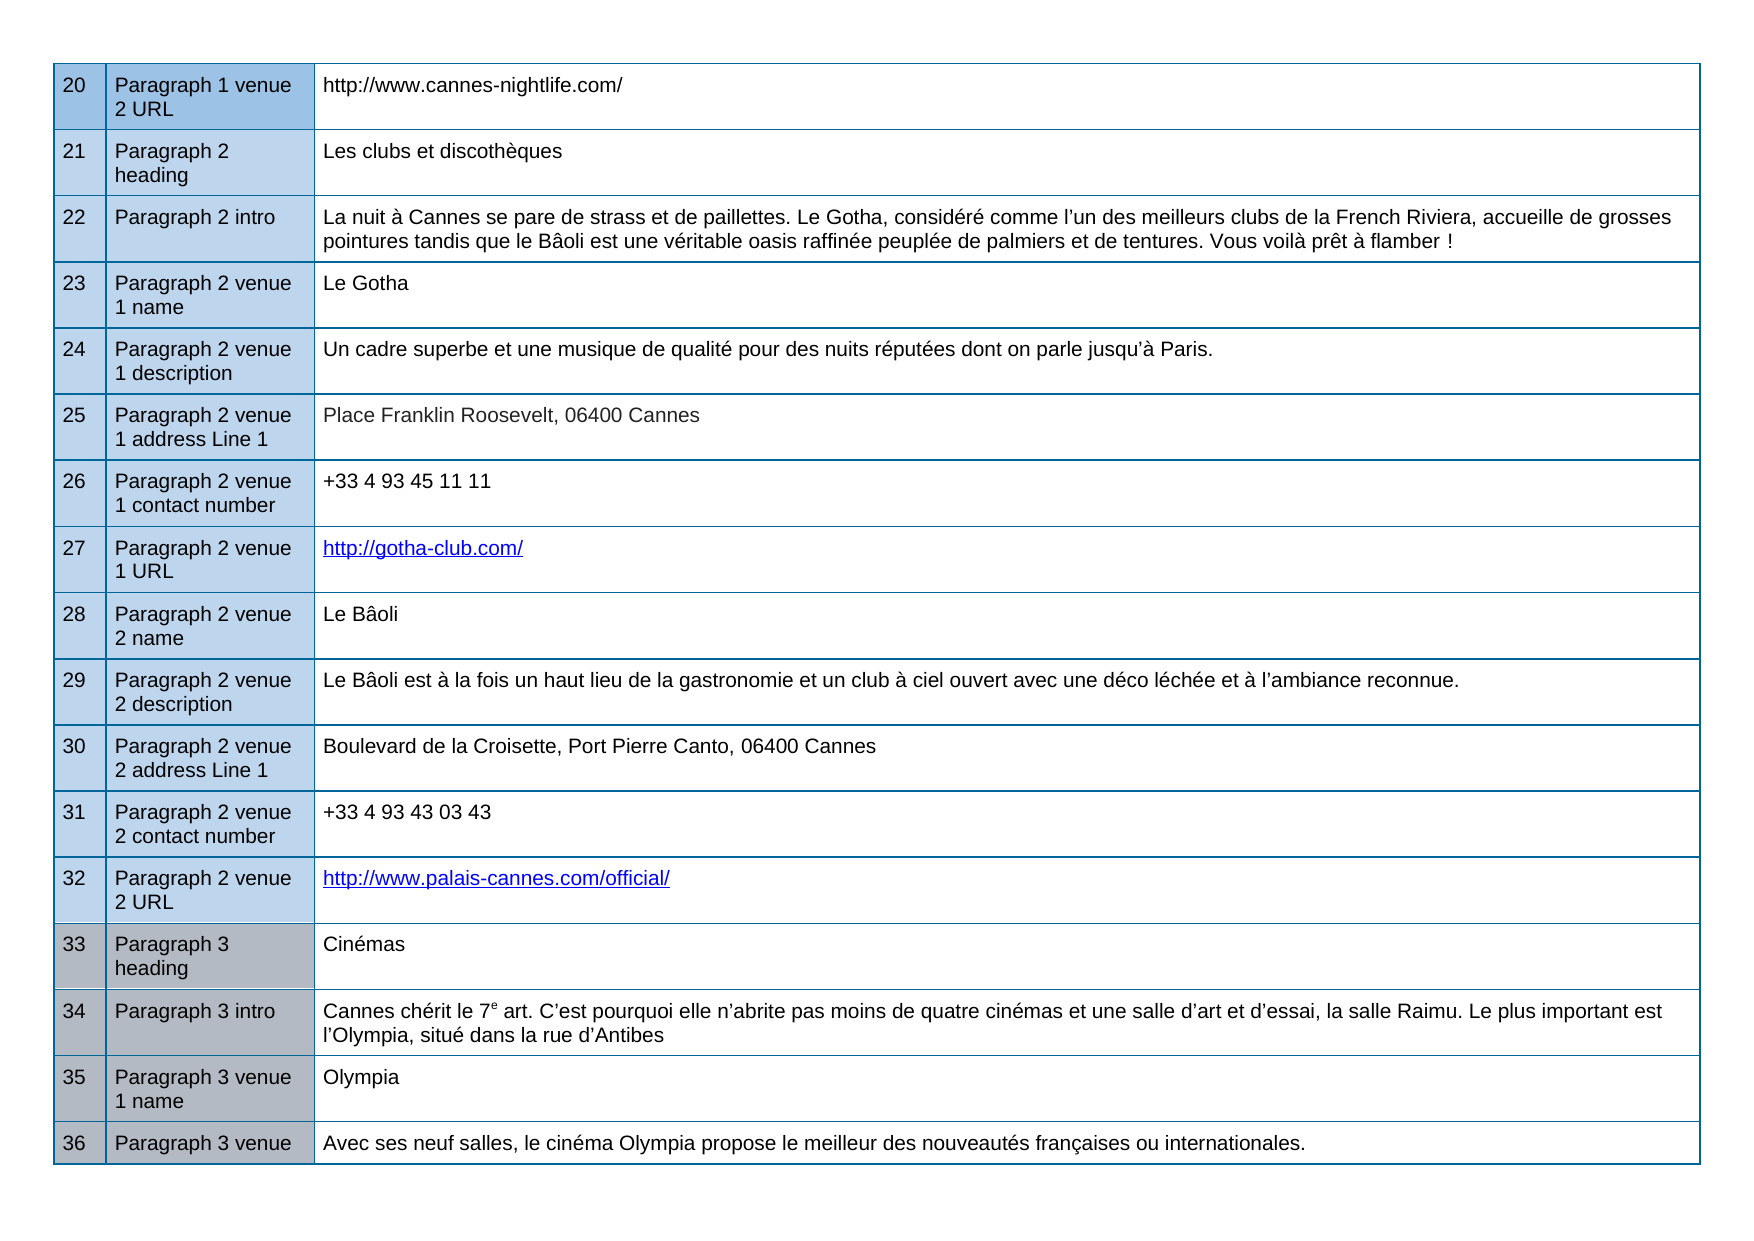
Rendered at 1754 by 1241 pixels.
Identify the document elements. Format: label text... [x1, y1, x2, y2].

table_cell http://www.cannes-nightlife.com/ [315, 64, 1699, 129]
table_cell Cinémas [315, 924, 1699, 988]
table_cell 33 [55, 924, 105, 988]
table_cell Place Franklin Roosevelt, 06400 Cannes [315, 395, 1699, 459]
table_cell 28 [55, 593, 105, 658]
table_cell Paragraph 3 venue 1 name [107, 1056, 314, 1121]
table_cell Les clubs et discothèques [315, 130, 1699, 195]
table_cell La nuit à Cannes se pare de strass et de paillettes. Le Gotha, considéré comme l’un des meilleurs clubs de la French Riviera, accueille de grosses pointures tandis que le Bâoli est une véritable oasis raffinée peuplée de palmiers et de tentures. Vous voilà prêt à flamber ! [315, 196, 1699, 261]
table_cell Olympia [315, 1056, 1699, 1121]
table_cell 23 [55, 263, 105, 327]
table_cell 27 [55, 527, 105, 592]
table_cell 35 [55, 1056, 105, 1121]
table_cell Paragraph 1 venue 2 URL [107, 64, 314, 129]
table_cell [315, 1122, 1699, 1163]
table_cell Paragraph 3 heading [107, 924, 314, 988]
table_cell Paragraph 2 venue 1 URL [107, 527, 314, 592]
table_cell 26 [55, 461, 105, 526]
table_cell 25 [55, 395, 105, 459]
table_cell 20 [55, 64, 105, 129]
table_cell 30 [55, 726, 105, 790]
table_cell 34 [55, 990, 105, 1055]
table_cell Un cadre superbe et une musique de qualité pour des nuits réputées dont on parle jusqu’à Paris. [315, 329, 1699, 393]
table_cell Boulevard de la Croisette, Port Pierre Canto, 06400 Cannes [315, 726, 1699, 790]
table_cell 22 [55, 196, 105, 261]
table_cell Paragraph 2 venue 2 name [107, 593, 314, 658]
table_cell 32 [55, 858, 105, 922]
table_cell Le Bâoli est à la fois un haut lieu de la gastronomie et un club à ciel ouvert avec une déco léchée et à l’ambiance reconnue. [315, 660, 1699, 724]
table_cell Paragraph 2 venue 2 address Line 1 [107, 726, 314, 790]
table_cell Paragraph 2 venue 2 URL [107, 858, 314, 922]
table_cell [107, 1122, 314, 1163]
table_cell Paragraph 2 venue 1 description [107, 329, 314, 393]
table_cell Paragraph 2 venue 2 contact number [107, 792, 314, 856]
table_cell Paragraph 2 venue 1 address Line 1 [107, 395, 314, 459]
table_cell 36 [55, 1122, 105, 1163]
table_cell Paragraph 2 venue 1 name [107, 263, 314, 327]
table_cell Le Bâoli [315, 593, 1699, 658]
table_cell 29 [55, 660, 105, 724]
table_cell Paragraph 2 intro [107, 196, 314, 261]
table_cell +33 4 93 45 11 11 [315, 461, 1699, 526]
table_cell Le Gotha [315, 263, 1699, 327]
table_cell 24 [55, 329, 105, 393]
table_cell Paragraph 3 intro [107, 990, 314, 1055]
table_cell Paragraph 2 venue 1 contact number [107, 461, 314, 526]
table_cell +33 4 93 43 03 43 [315, 792, 1699, 856]
table_cell 21 [55, 130, 105, 195]
table_cell Paragraph 2 heading [107, 130, 314, 195]
table_cell Paragraph 2 venue 2 description [107, 660, 314, 724]
table_cell http://gotha-club.com/ [315, 527, 1699, 592]
table_cell Cannes chérit le 7e art. C’est pourquoi elle n’abrite pas moins de quatre cinémas et une salle d’art et d’essai, la salle Raimu. Le plus important est l’Olympia, situé dans la rue d’Antibes [315, 990, 1699, 1055]
table_cell 31 [55, 792, 105, 856]
table_cell http://www.palais-cannes.com/official/ [315, 858, 1699, 922]
